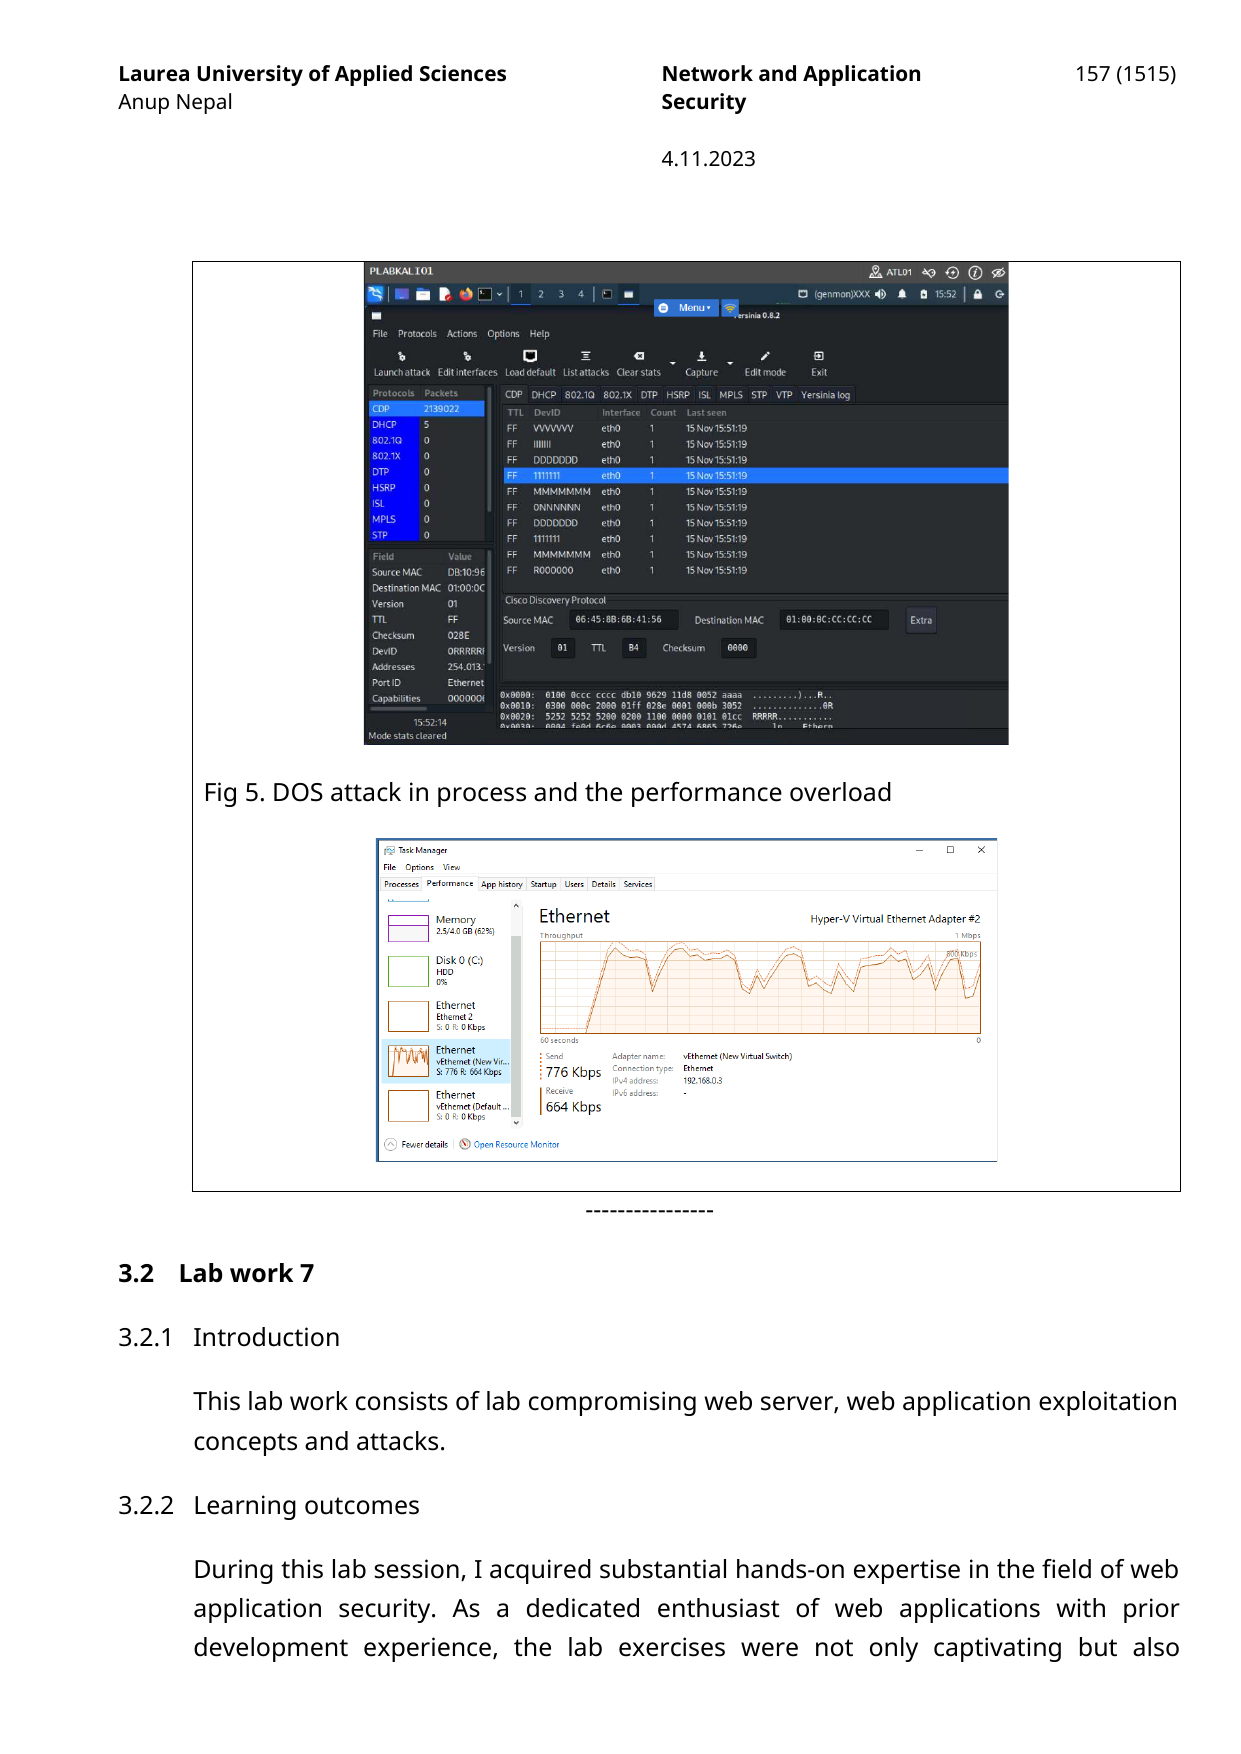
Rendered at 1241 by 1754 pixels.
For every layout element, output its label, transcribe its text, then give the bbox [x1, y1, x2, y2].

picture [375, 838, 998, 1162]
text ---------------- [118, 1192, 1181, 1226]
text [193, 1552, 1181, 1664]
text This lab work consists of lab compromising web server, web application exploitation concepts and attacks. [193, 1384, 1181, 1457]
picture [363, 262, 1009, 745]
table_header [193, 262, 1180, 1191]
subtitle Introduction [118, 1320, 1181, 1354]
subtitle Lab work 7 [118, 1256, 1181, 1290]
subtitle Learning outcomes [118, 1487, 1181, 1521]
